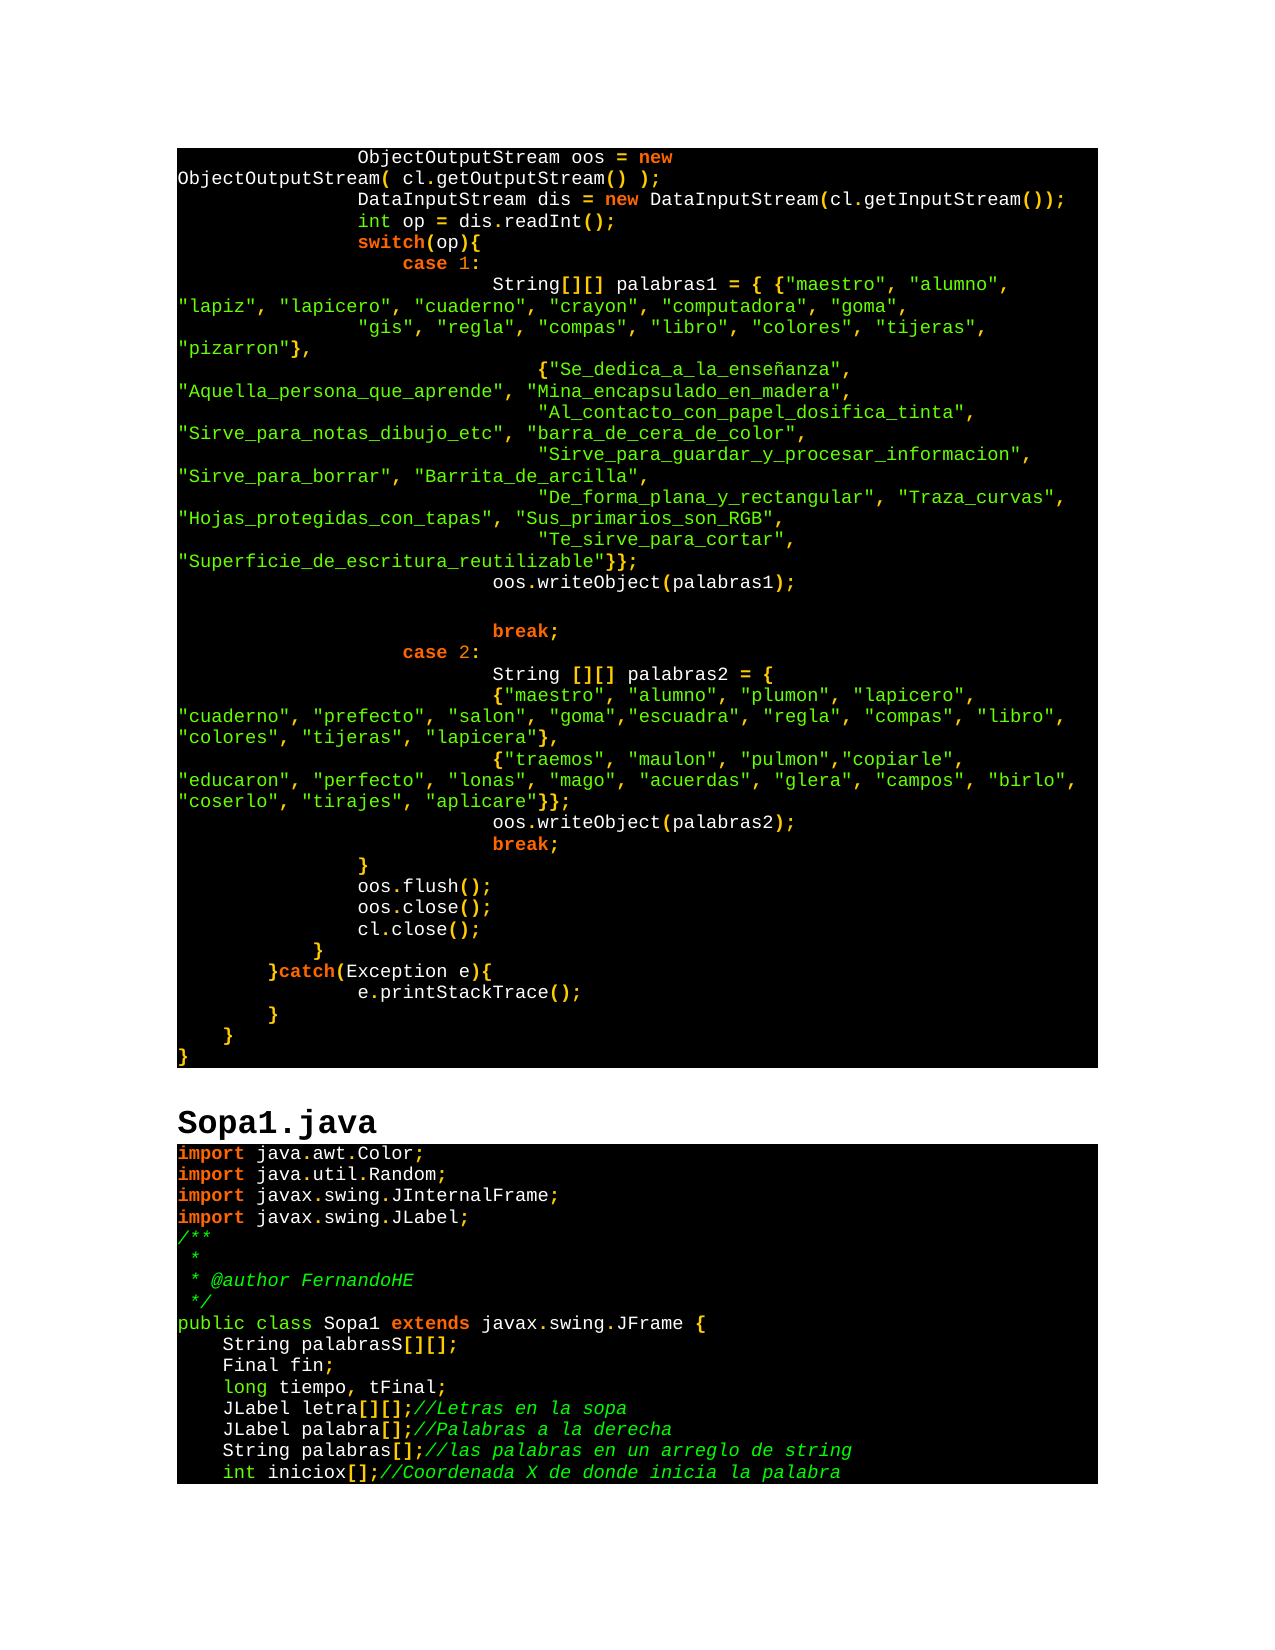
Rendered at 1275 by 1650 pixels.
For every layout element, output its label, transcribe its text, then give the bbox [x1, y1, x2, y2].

text DataInputStream dis = new DataInputStream(cl.getInputStream()); [177, 190, 1098, 211]
text Final fin; [177, 1356, 1098, 1377]
text "De_forma_plana_y_rectangular", "Traza_curvas", "Hojas_protegidas_con_tapas", "Sus_primarios_son_RGB", [177, 488, 1098, 530]
text /** [177, 1229, 1098, 1250]
text * [177, 1250, 1098, 1271]
text break; [177, 622, 1098, 643]
text ObjectOutputStream oos = new ObjectOutputStream( cl.getOutputStream() ); [177, 148, 1098, 190]
text String [][] palabras2 = { [177, 664, 1098, 686]
text case 1: [177, 254, 1098, 275]
text e.printStackTrace(); [177, 983, 1098, 1004]
text "Sirve_para_guardar_y_procesar_informacion", "Sirve_para_borrar", "Barrita_de_arcilla", [177, 445, 1098, 488]
text String palabrasS[][]; [177, 1335, 1098, 1356]
text {"maestro", "alumno", "plumon", "lapicero", "cuaderno", "prefecto", "salon", "goma","escuadra", "regla", "compas", "libro", "colores", "tijeras", "lapicera"}, [177, 686, 1098, 749]
text {"Se_dedica_a_la_enseñanza", "Aquella_persona_que_aprende", "Mina_encapsulado_en_madera", [177, 360, 1098, 403]
text "Te_sirve_para_cortar", "Superficie_de_escritura_reutilizable"}}; [177, 530, 1098, 573]
text String[][] palabras1 = { {"maestro", "alumno", "lapiz", "lapicero", "cuaderno", "crayon", "computadora", "goma", [177, 275, 1098, 318]
text } [177, 1004, 1098, 1026]
text import java.util.Random; [177, 1165, 1098, 1186]
text import javax.swing.JLabel; [177, 1207, 1098, 1229]
text } [177, 856, 1098, 877]
text "gis", "regla", "compas", "libro", "colores", "tijeras", "pizarron"}, [177, 318, 1098, 360]
text }catch(Exception e){ [177, 962, 1098, 983]
text } [177, 1047, 1098, 1068]
text int op = dis.readInt(); [177, 211, 1098, 233]
text oos.writeObject(palabras2); [177, 813, 1098, 834]
text long tiempo, tFinal; [177, 1377, 1098, 1399]
text import javax.swing.JInternalFrame; [177, 1186, 1098, 1207]
text JLabel palabra[];//Palabras a la derecha [177, 1420, 1098, 1441]
text oos.flush(); [177, 877, 1098, 898]
text switch(op){ [177, 233, 1098, 254]
text case 2: [177, 643, 1098, 664]
text JLabel letra[][];//Letras en la sopa [177, 1399, 1098, 1420]
text String palabras[];//las palabras en un arreglo de string [177, 1441, 1098, 1462]
text cl.close(); [177, 919, 1098, 941]
text * @author FernandoHE [177, 1271, 1098, 1292]
text "Al_contacto_con_papel_dosifica_tinta", "Sirve_para_notas_dibujo_etc", "barra_de_cera_de_color", [177, 403, 1098, 445]
text } [177, 941, 1098, 962]
text break; [177, 834, 1098, 856]
text oos.close(); [177, 898, 1098, 919]
text {"traemos", "maulon", "pulmon","copiarle", "educaron", "perfecto", "lonas", "mago", "acuerdas", "glera", "campos", "birlo", "coserlo", "tirajes", "aplicare"}}; [177, 749, 1098, 813]
text public class Sopa1 extends javax.swing.JFrame { [177, 1314, 1098, 1335]
text oos.writeObject(palabras1); [177, 573, 1098, 594]
text */ [177, 1292, 1098, 1314]
text int iniciox[];//Coordenada X de donde inicia la palabra [177, 1462, 1098, 1484]
text Sopa1.java [177, 1106, 1098, 1144]
text import java.awt.Color; [177, 1144, 1098, 1165]
text } [177, 1026, 1098, 1047]
